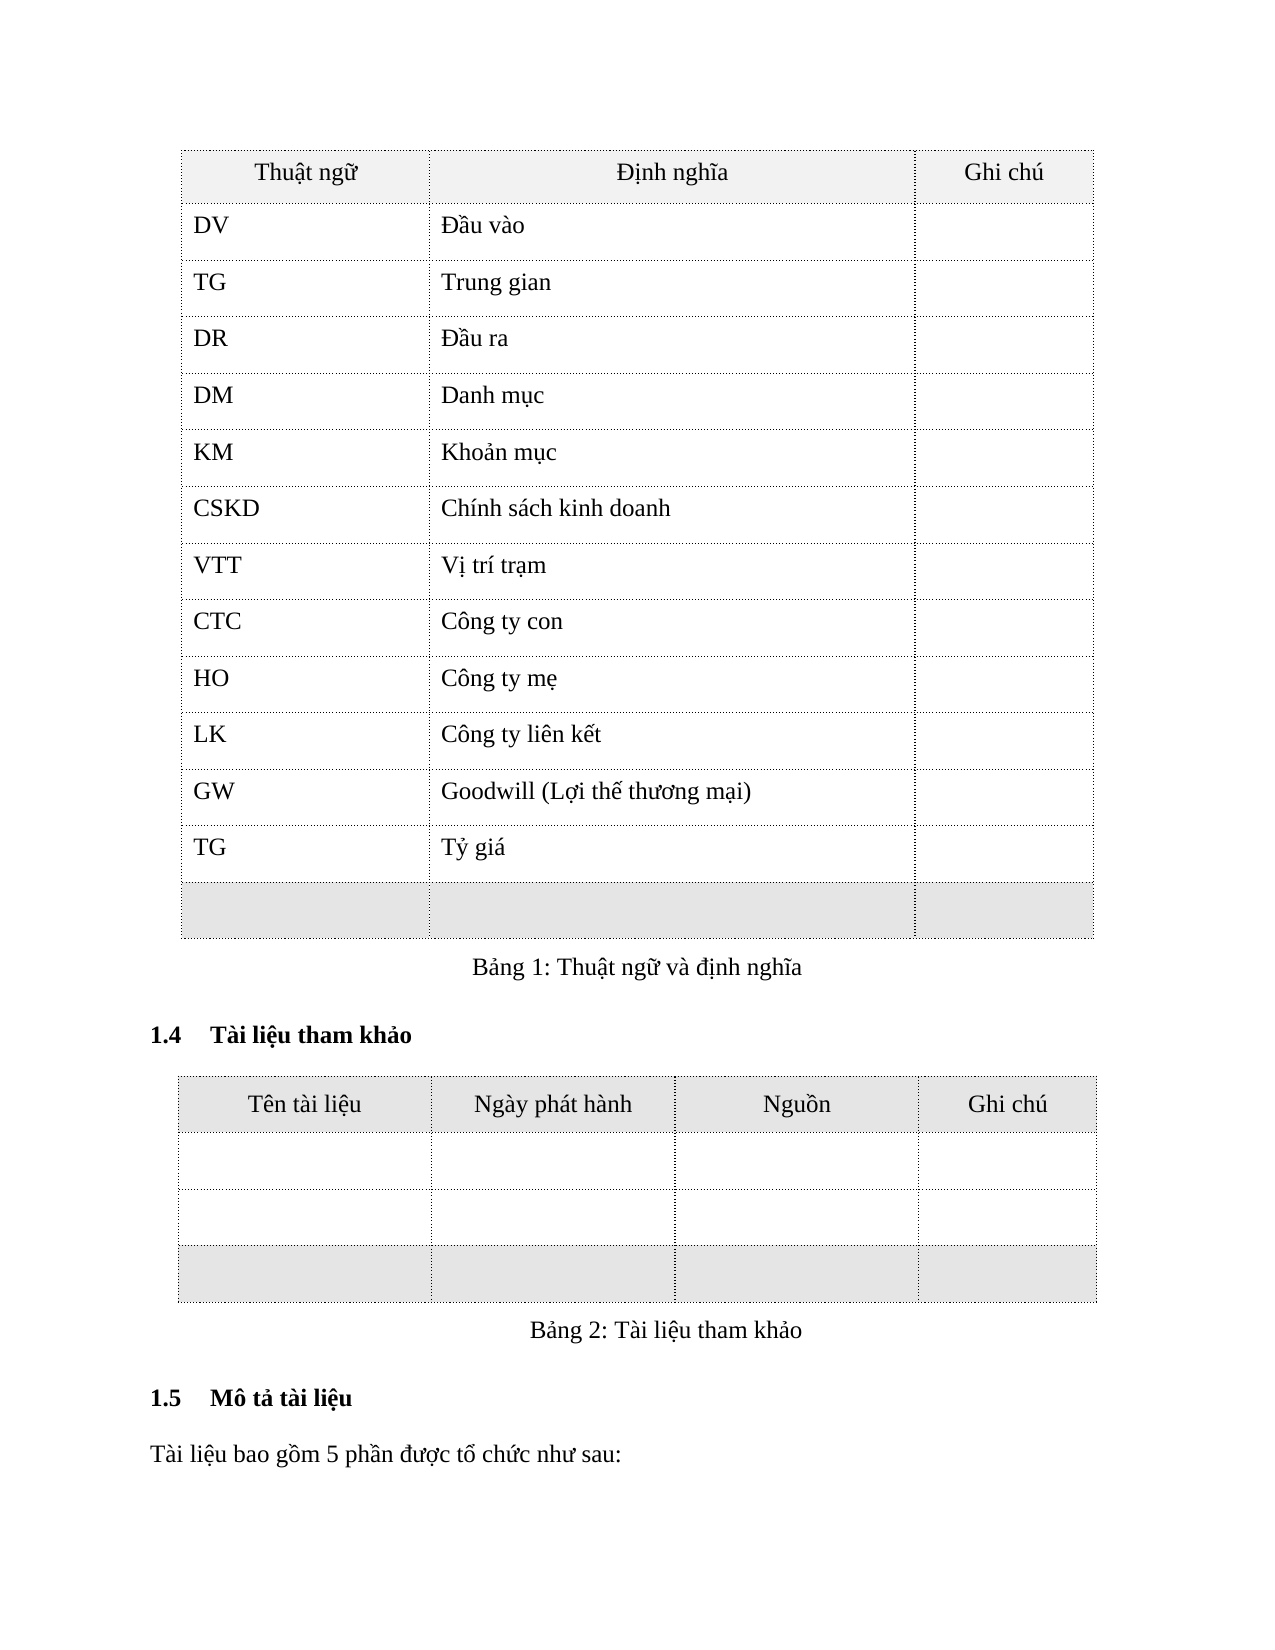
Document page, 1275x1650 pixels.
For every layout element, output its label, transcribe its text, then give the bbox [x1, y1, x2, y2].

table_cell [919, 1189, 1097, 1245]
table_cell [915, 373, 1093, 429]
table_cell [915, 316, 1093, 373]
table_cell Khoản mục [430, 429, 915, 486]
table_cell [915, 769, 1093, 825]
table_cell GW [182, 769, 429, 825]
table_cell [915, 825, 1093, 882]
table_cell Danh mục [430, 373, 915, 429]
table_cell [178, 1189, 431, 1245]
table_cell [178, 1245, 431, 1302]
table_cell CTC [182, 599, 429, 656]
text Bảng : Thuật ngữ và định nghĩa [150, 952, 1124, 981]
table_cell Công ty con [430, 599, 915, 656]
table_cell Đầu ra [430, 316, 915, 373]
table_cell [431, 1132, 675, 1189]
table_cell LK [182, 712, 429, 769]
table_cell [915, 599, 1093, 656]
table_cell Công ty liên kết [430, 712, 915, 769]
table_cell [430, 882, 915, 938]
table_header Tên tài liệu [178, 1076, 431, 1132]
table_cell Đầu vào [430, 203, 915, 259]
table_header Thuật ngữ [182, 150, 429, 203]
subtitle Mô tả tài liệu [150, 1383, 1125, 1412]
table_cell [915, 429, 1093, 486]
table_cell [675, 1132, 919, 1189]
table_header Ngày phát hành [431, 1076, 675, 1132]
table_cell Công ty mẹ [430, 656, 915, 712]
table_cell [915, 486, 1093, 542]
subtitle Tài liệu tham khảo [150, 1020, 1125, 1049]
table_cell [178, 1132, 431, 1189]
table_header Ghi chú [915, 150, 1093, 203]
text Tài liệu bao gồm 5 phần được tổ chức như sau: [150, 1439, 1125, 1468]
table_cell VTT [182, 543, 429, 599]
table_cell [915, 543, 1093, 599]
table_cell Vị trí trạm [430, 543, 915, 599]
text Bảng 2: Tài liệu tham khảo [207, 1315, 1125, 1344]
table_header Ghi chú [919, 1076, 1097, 1132]
table_cell [182, 882, 429, 938]
table_cell KM [182, 429, 429, 486]
table_cell [919, 1245, 1097, 1302]
table_cell DV [182, 203, 429, 259]
table_cell [915, 656, 1093, 712]
table_cell [915, 260, 1093, 316]
table_cell [431, 1245, 675, 1302]
table_cell TG [182, 825, 429, 882]
table_cell [915, 203, 1093, 259]
table_cell Tỷ giá [430, 825, 915, 882]
table_cell [919, 1132, 1097, 1189]
table_cell [915, 882, 1093, 938]
table_cell DR [182, 316, 429, 373]
table_cell CSKD [182, 486, 429, 542]
table_cell TG [182, 260, 429, 316]
table_header Định nghĩa [430, 150, 915, 203]
table_cell Trung gian [430, 260, 915, 316]
table_cell DM [182, 373, 429, 429]
table_cell [675, 1189, 919, 1245]
table_cell Goodwill (Lợi thế thương mại) [430, 769, 915, 825]
table_cell [915, 712, 1093, 769]
table_cell HO [182, 656, 429, 712]
table_cell [431, 1189, 675, 1245]
table_header Nguồn [675, 1076, 919, 1132]
table_cell Chính sách kinh doanh [430, 486, 915, 542]
table_cell [675, 1245, 919, 1302]
